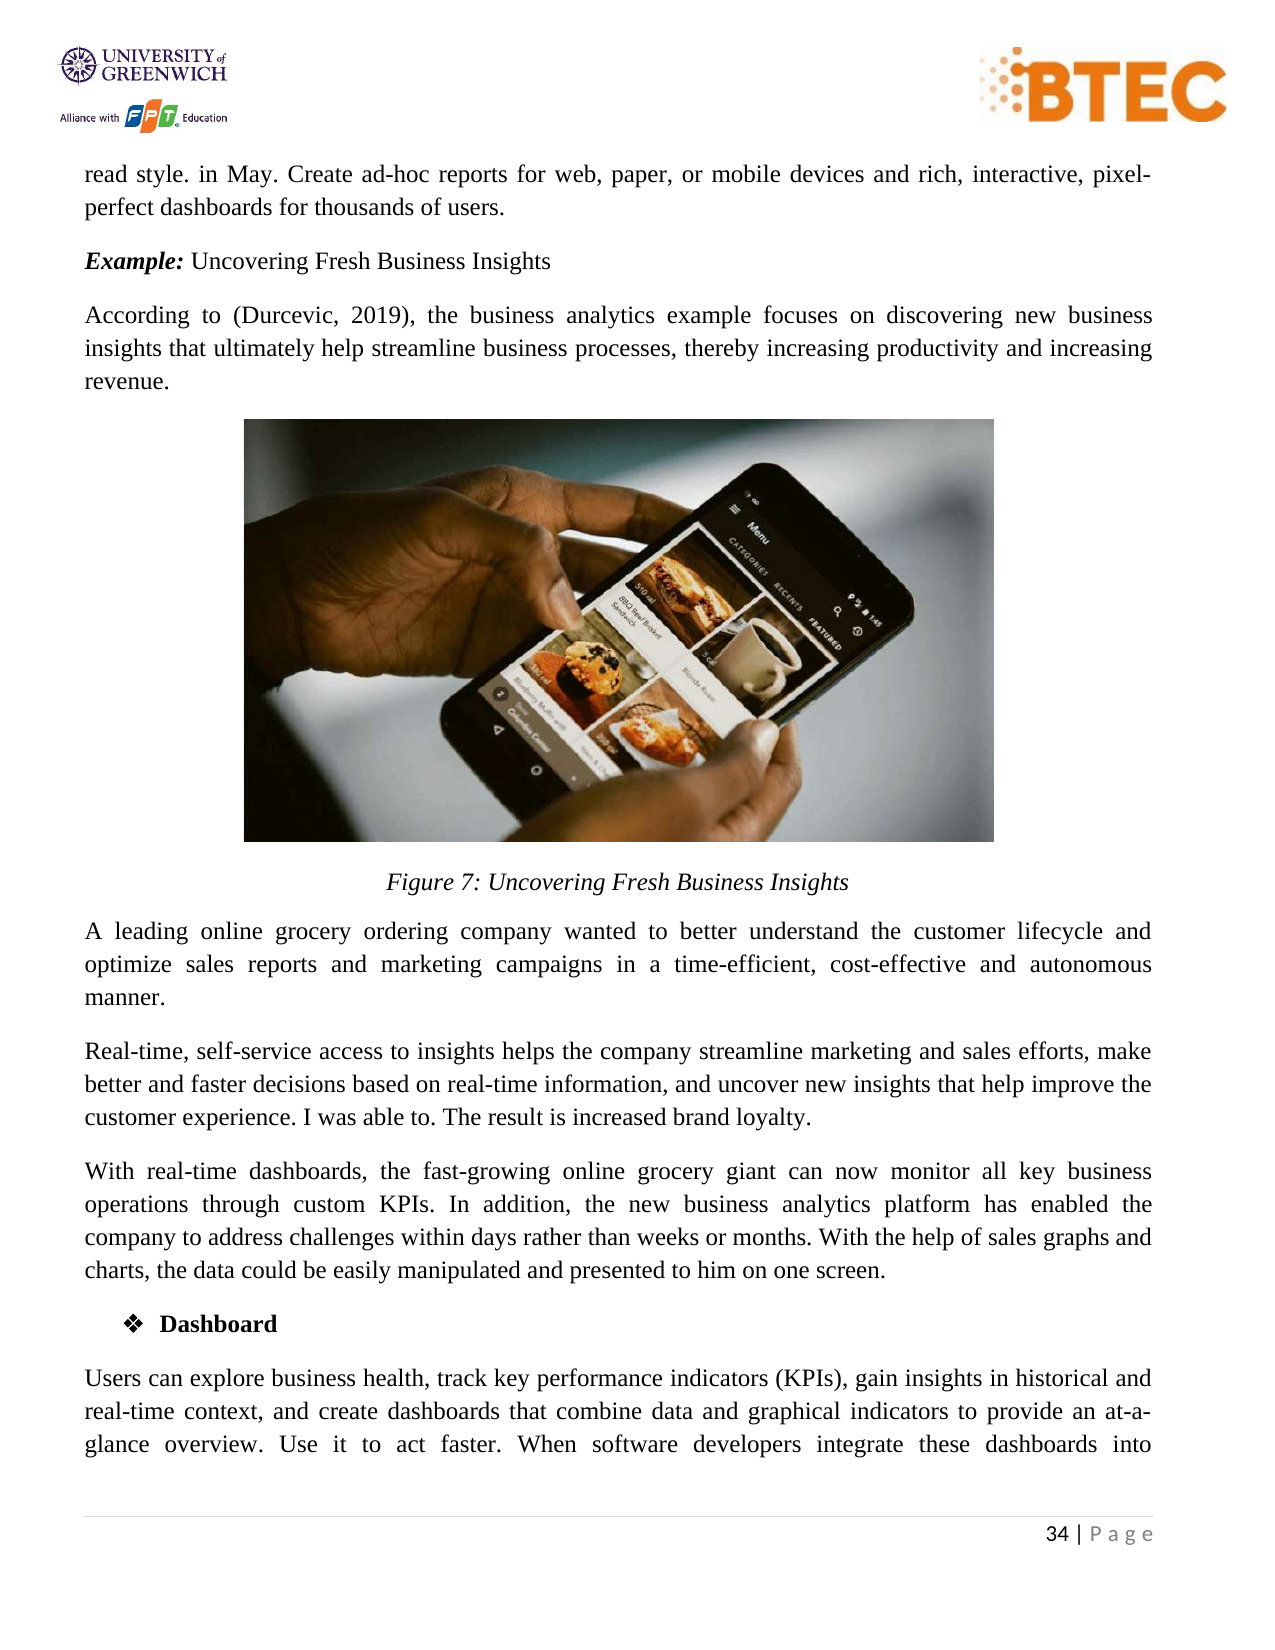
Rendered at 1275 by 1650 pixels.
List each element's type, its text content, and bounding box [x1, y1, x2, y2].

text Example: Uncovering Fresh Business Insights [84, 246, 1153, 275]
text Figure 7: Uncovering Fresh Business Insights [84, 867, 1153, 895]
picture [243, 419, 994, 842]
text A leading online grocery ordering company wanted to better understand the customer lifecycle and optimize sales reports and marketing campaigns in a time-efficient, cost-effective and autonomous manner. [84, 916, 1153, 1011]
picture [46, 32, 239, 144]
text According to, the business analytics example focuses on discovering new business insights that ultimately help streamline business processes, thereby increasing productivity and increasing revenue. [84, 300, 1153, 394]
text Real-time, self-service access to insights helps the company streamline marketing and sales efforts, make better and faster decisions based on real-time information, and uncover new insights that help improve the customer experience. I was able to. The result is increased brand loyalty. [84, 1036, 1153, 1131]
picture [979, 47, 1227, 122]
list Dashboard [122, 1309, 1153, 1338]
text With real-time dashboards, the fast-growing online grocery giant can now monitor all key business operations through custom KPIs. In addition, the new business analytics platform has enabled the company to address challenges within days rather than weeks or months. With the help of sales graphs and charts, the data could be easily manipulated and presented to him on one screen. [84, 1156, 1153, 1284]
